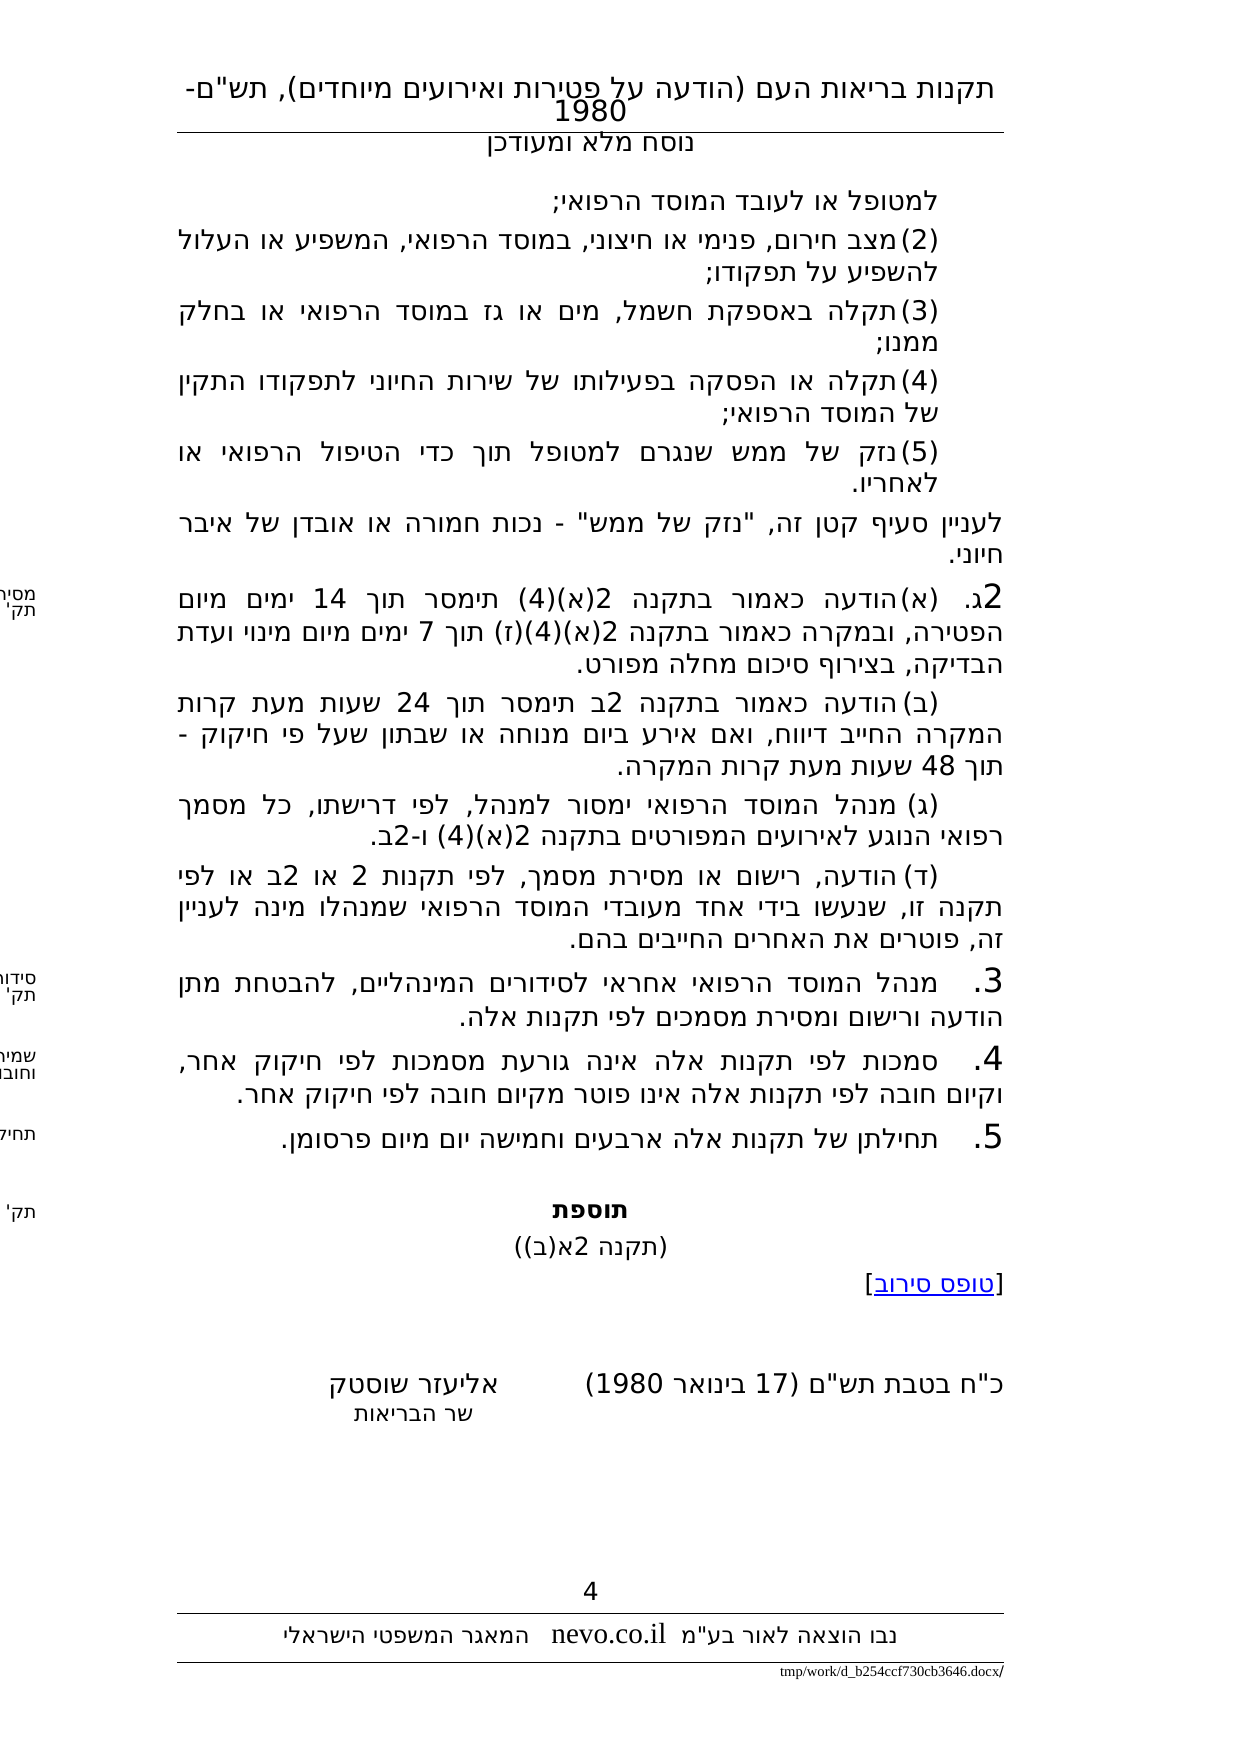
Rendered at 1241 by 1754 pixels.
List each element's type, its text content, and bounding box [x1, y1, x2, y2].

text 2ג. (א) הודעה כאמור בתקנה 2(א)(4) תימסר תוך 14 ימים מיום הפטירה, ובמקרה כאמור בתקנה 2(א)(4)(ז) תוך 7 ימים מיום מינוי ועדת הבדיקה, בצירוף סיכום מחלה מפורט. [177, 577, 1004, 679]
text (ג) מנהל המוסד הרפואי ימסור למנהל, לפי דרישתו, כל מסמך רפואי הנוגע לאירועים המפורטים בתקנה 2(א)(4) ו-2ב. [177, 789, 1004, 852]
text [טופס סירוב] [177, 1269, 1004, 1298]
text 4. סמכות לפי תקנות אלה אינה גורעת מסמכות לפי חיקוק אחר, וקיום חובה לפי תקנות אלה אינו פוטר מקיום חובה לפי חיקוק אחר. [177, 1040, 1004, 1110]
text 3. מנהל המוסד הרפואי אחראי לסידורים המינהליים, להבטחת מתן הודעה ורישום ומסירת מסמכים לפי תקנות אלה. [177, 962, 1004, 1032]
text שר הבריאות [177, 1400, 1004, 1427]
text כ"ח בטבת תש"ם (17 בינואר 1980) אליעזר שוסטק [177, 1369, 1004, 1400]
text 5. תחילתן של תקנות אלה ארבעים וחמישה יום מיום פרסומן. [177, 1118, 1004, 1157]
text (2) מצב חירום, פנימי או חיצוני, במוסד הרפואי, המשפיע או העלול להשפיע על תפקודו; [177, 224, 939, 287]
text לעניין סעיף קטן זה, "נזק של ממש" - נכות חמורה או אובדן של איבר חיוני. [177, 507, 1004, 570]
text (4) תקלה או הפסקה בפעילותו של שירות החיוני לתפקודו התקין של המוסד הרפואי; [177, 366, 939, 429]
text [177, 185, 939, 217]
text (תקנה 2א(ב)) [177, 1232, 1004, 1262]
text תוספת [177, 1196, 1004, 1225]
text (3) תקלה באספקת חשמל, מים או גז במוסד הרפואי או בחלק ממנו; [177, 295, 939, 358]
text (ב) הודעה כאמור בתקנה 2ב תימסר תוך 24 שעות מעת קרות המקרה החייב דיווח, ואם אירע ביום מנוחה או שבתון שעל פי חיקוק - תוך 48 שעות מעת קרות המקרה. [177, 687, 1004, 782]
text (5) נזק של ממש שנגרם למטופל תוך כדי הטיפול הרפואי או לאחריו. [177, 436, 939, 499]
text (ד) הודעה, רישום או מסירת מסמך, לפי תקנות 2 או 2ב או לפי תקנה זו, שנעשו בידי אחד מעובדי המוסד הרפואי שמנהלו מינה לעניין זה, פוטרים את האחרים החייבים בהם. [177, 860, 1004, 954]
